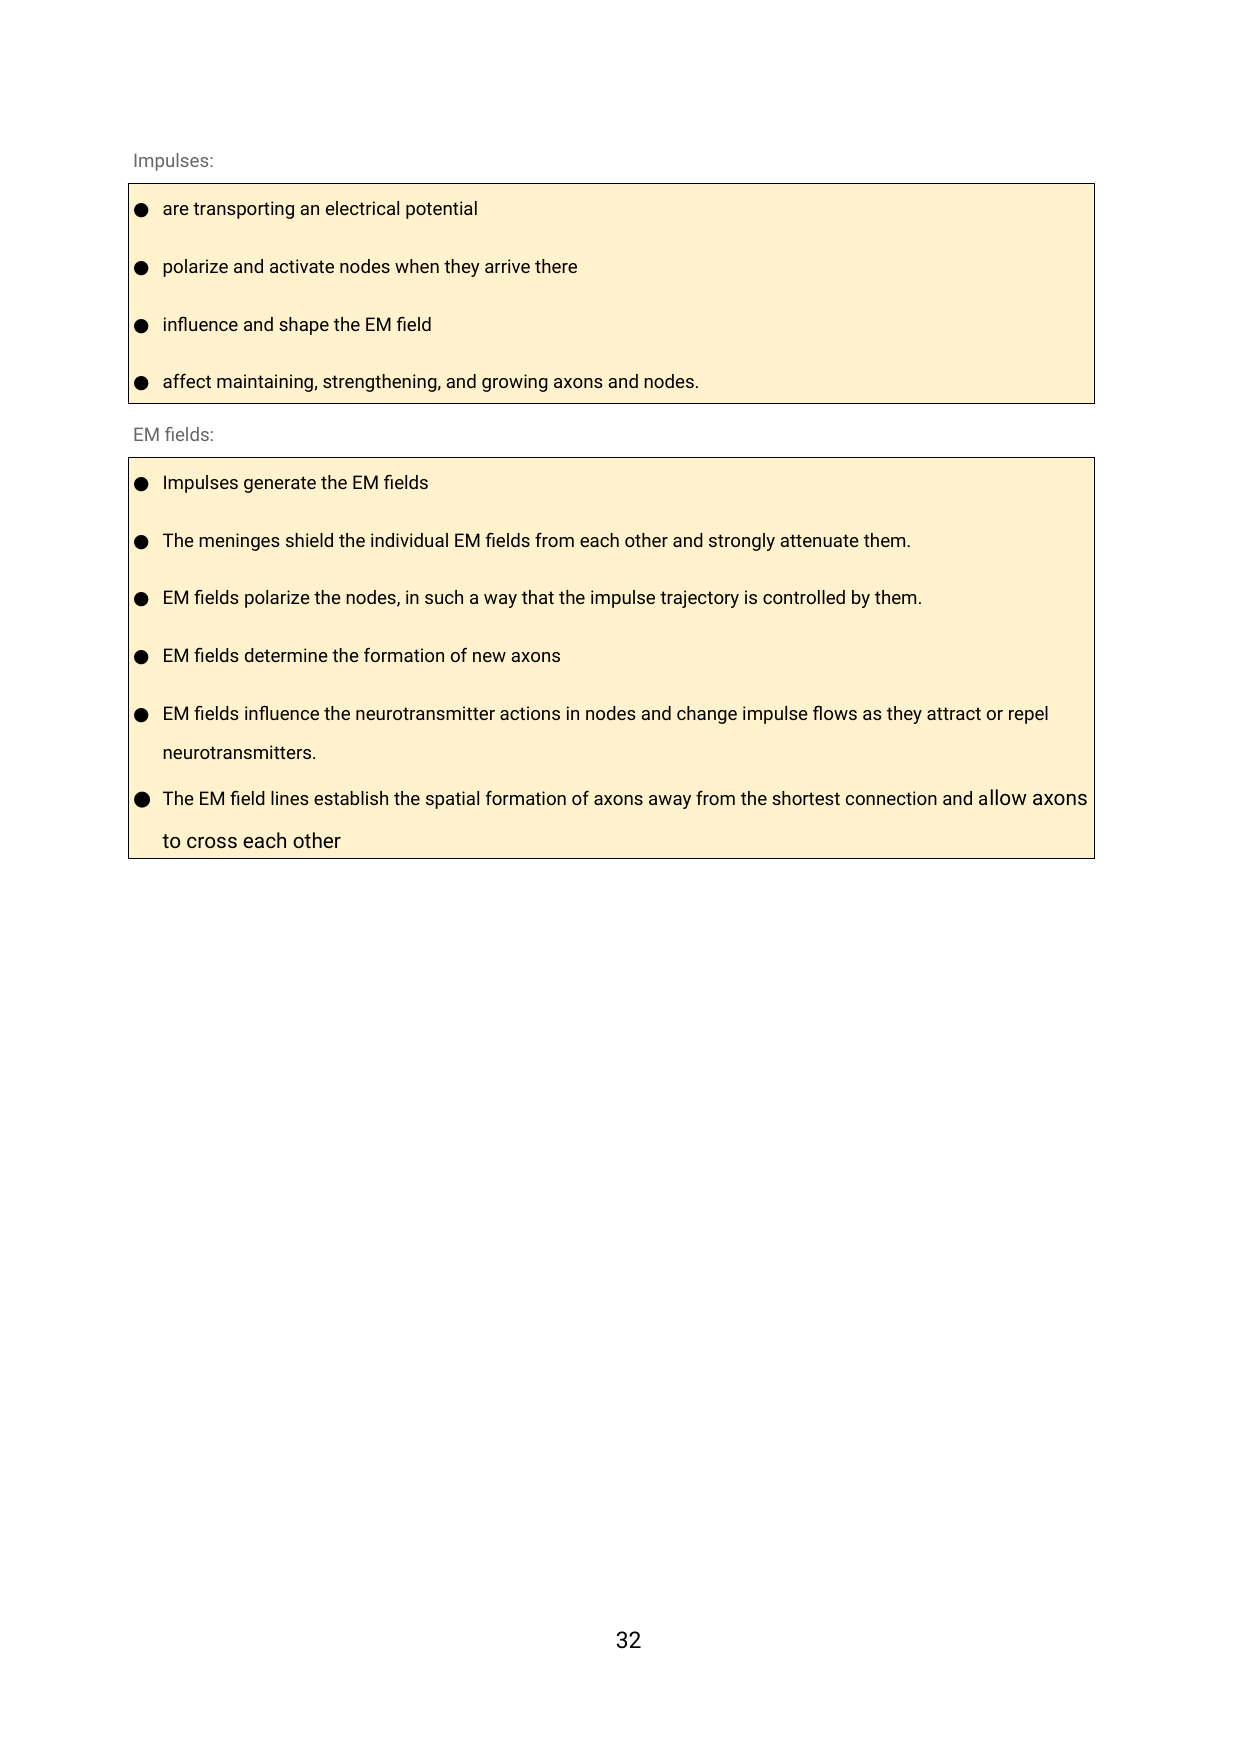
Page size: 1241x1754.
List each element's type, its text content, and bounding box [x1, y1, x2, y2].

list are transporting an electrical potential [129, 184, 1094, 227]
list polarize and activate nodes when they arrive there [129, 241, 1094, 284]
list influence and shape the EM field [129, 298, 1094, 342]
list EM fields determine the formation of new axons [129, 629, 1094, 673]
subtitle EM fields: [133, 424, 1124, 446]
list The EM field lines establish the spatial formation of axons away from the shortest connection and allow axons to cross each other [129, 769, 1094, 858]
list affect maintaining, strengthening, and growing axons and nodes. [129, 356, 1094, 403]
subtitle Impulses: [133, 150, 1124, 172]
list EM fields polarize the nodes, in such a way that the impulse trajectory is controlled by them. [129, 572, 1094, 616]
list Impulses generate the EM fields [129, 458, 1094, 500]
list The meninges shield the individual EM fields from each other and strongly attenuate them. [129, 514, 1094, 558]
list EM fields influence the neurotransmitter actions in nodes and change impulse flows as they attract or repel neurotransmitters. [129, 687, 1094, 764]
